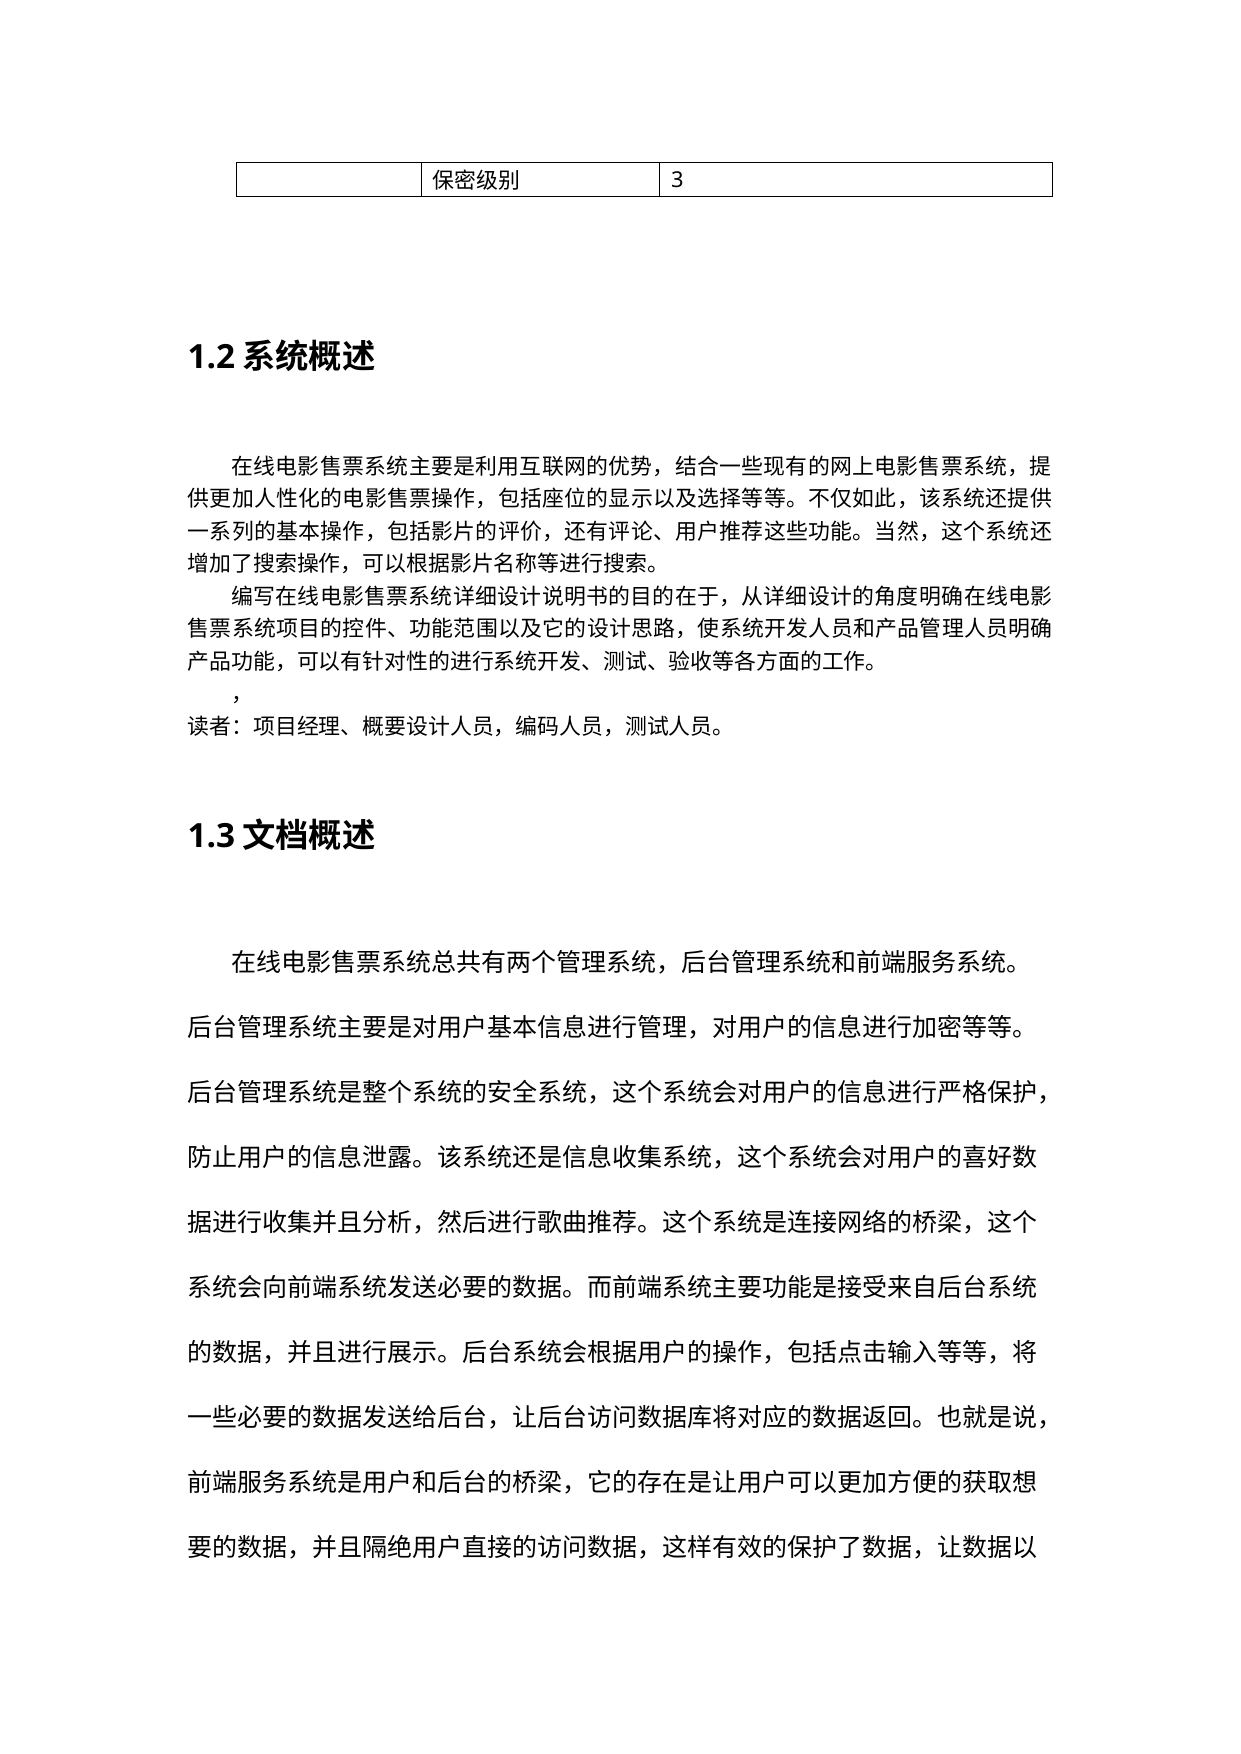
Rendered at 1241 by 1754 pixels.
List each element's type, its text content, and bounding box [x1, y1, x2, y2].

text 编写在线电影售票系统详细设计说明书的目的在于，从详细设计的角度明确在线电影售票系统项目的控件、功能范围以及它的设计思路，使系统开发人员和产品管理人员明确产品功能，可以有针对性的进行系统开发、测试、验收等各方面的工作。 [187, 578, 1053, 676]
text 在线电影售票系统主要是利用互联网的优势，结合一些现有的网上电影售票系统，提供更加人性化的电影售票操作，包括座位的显示以及选择等等。不仅如此，该系统还提供一系列的基本操作，包括影片的评价，还有评论、用户推荐这些功能。当然，这个系统还增加了搜索操作，可以根据影片名称等进行搜索。 [187, 448, 1053, 578]
text 读者：项目经理、概要设计人员，编码人员，测试人员。 [187, 708, 1053, 741]
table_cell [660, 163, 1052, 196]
subtitle 1.3文档概述 [187, 801, 1053, 866]
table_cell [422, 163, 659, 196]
subtitle 1.2系统概述 [187, 321, 1053, 386]
text ， [187, 676, 1053, 708]
